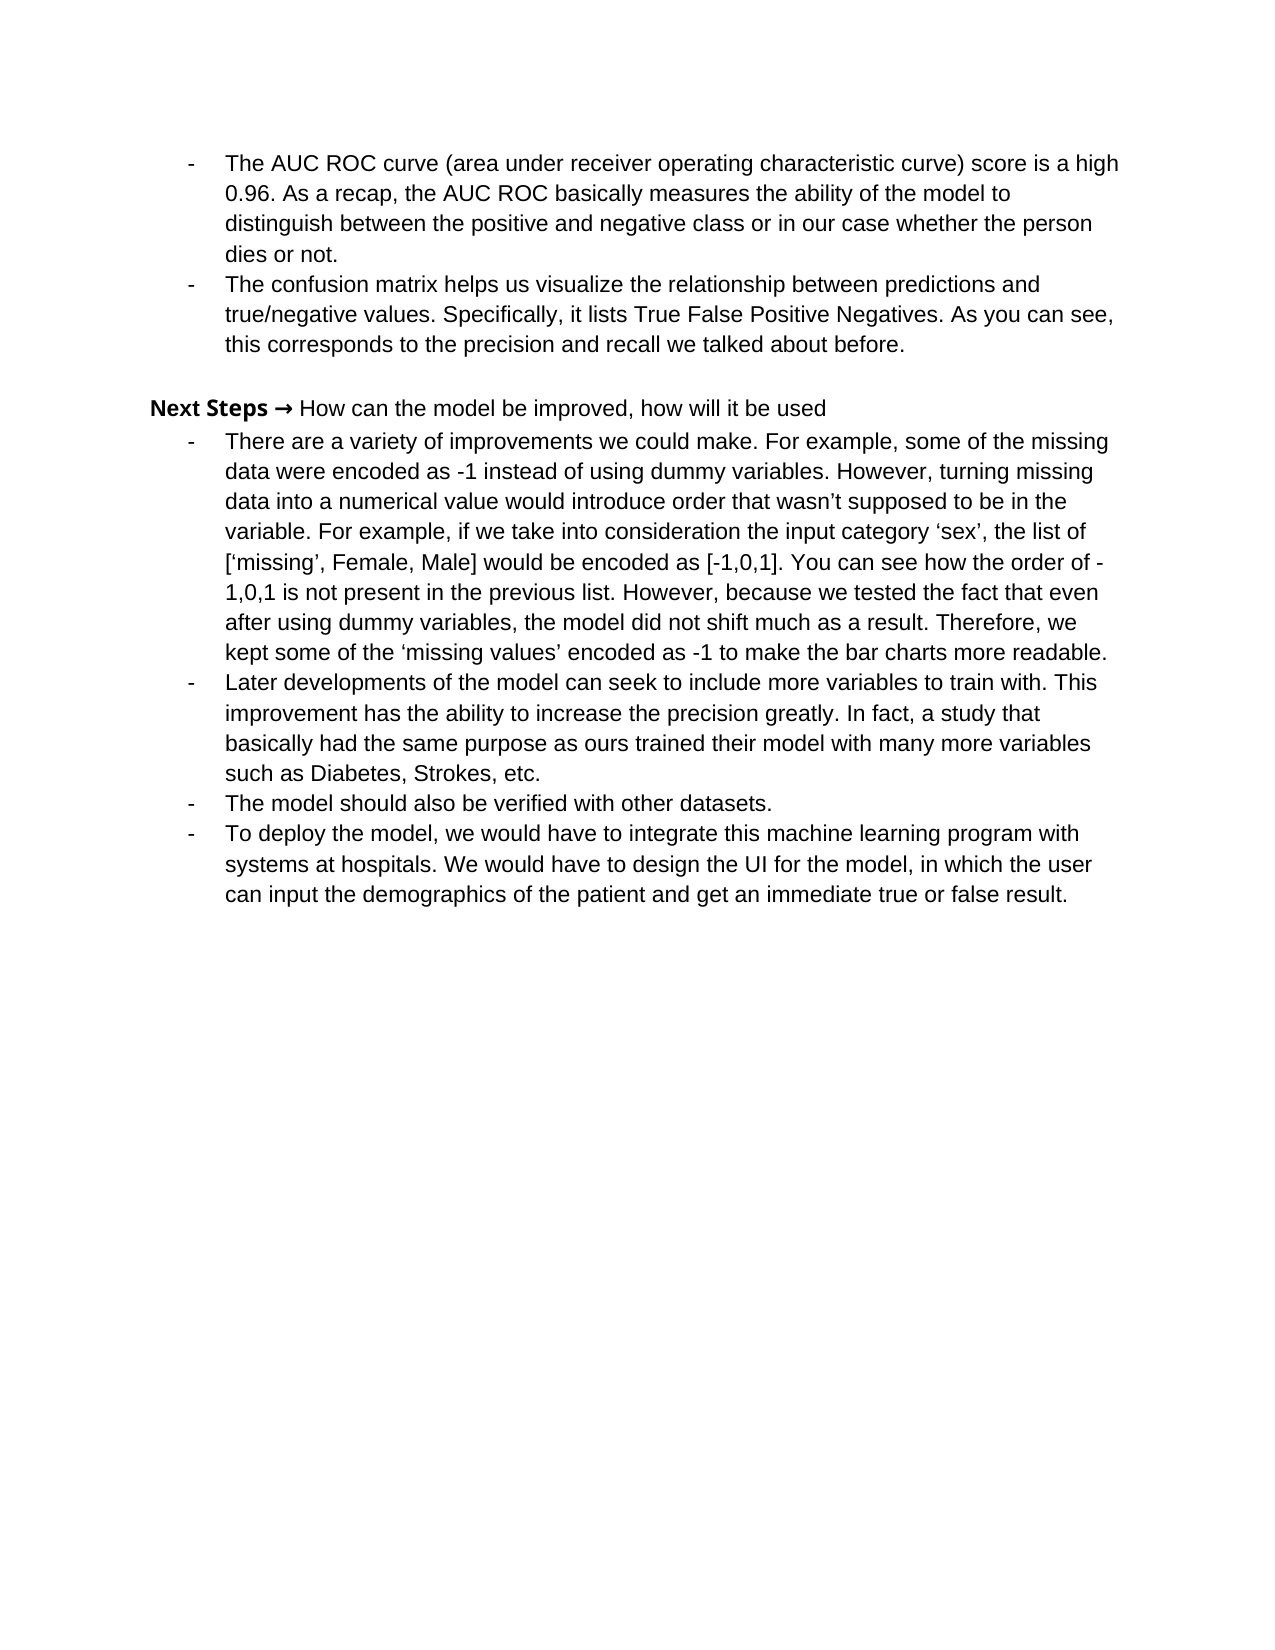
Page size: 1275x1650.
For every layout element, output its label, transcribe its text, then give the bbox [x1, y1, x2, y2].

list Later developments of the model can seek to include more variables to train with. This improvement has the ability to increase the precision greatly. In fact, a study that basically had the same purpose as ours trained their model with many more variables such as Diabetes, Strokes, etc. [187, 669, 1125, 786]
list The confusion matrix helps us visualize the relationship between predictions and true/negative values. Specifically, it lists True False Positive Negatives. As you can see, this corresponds to the precision and recall we talked about before. [187, 271, 1125, 358]
list The AUC ROC curve (area under receiver operating characteristic curve) score is a high 0.96. As a recap, the AUC ROC basically measures the ability of the model to distinguish between the positive and negative class or in our case whether the person dies or not. [187, 150, 1125, 267]
list There are a variety of improvements we could make. For example, some of the missing data were encoded as -1 instead of using dummy variables. However, turning missing data into a numerical value would introduce order that wasn’t supposed to be in the variable. For example, if we take into consideration the input category ‘sex’, the list of [‘missing’, Female, Male] would be encoded as [-1,0,1]. You can see how the order of -1,0,1 is not present in the previous list. However, because we tested the fact that even after using dummy variables, the model did not shift much as a result. Therefore, we kept some of the ‘missing values’ encoded as -1 to make the bar charts more readable. [187, 428, 1125, 665]
list To deploy the model, we would have to integrate this machine learning program with systems at hospitals. We would have to design the UI for the model, in which the user can input the demographics of the patient and get an immediate true or false result. [187, 820, 1125, 907]
list The model should also be verified with other datasets. [187, 790, 1125, 816]
text Next How can the model be improved, how will it be used [150, 392, 1125, 423]
